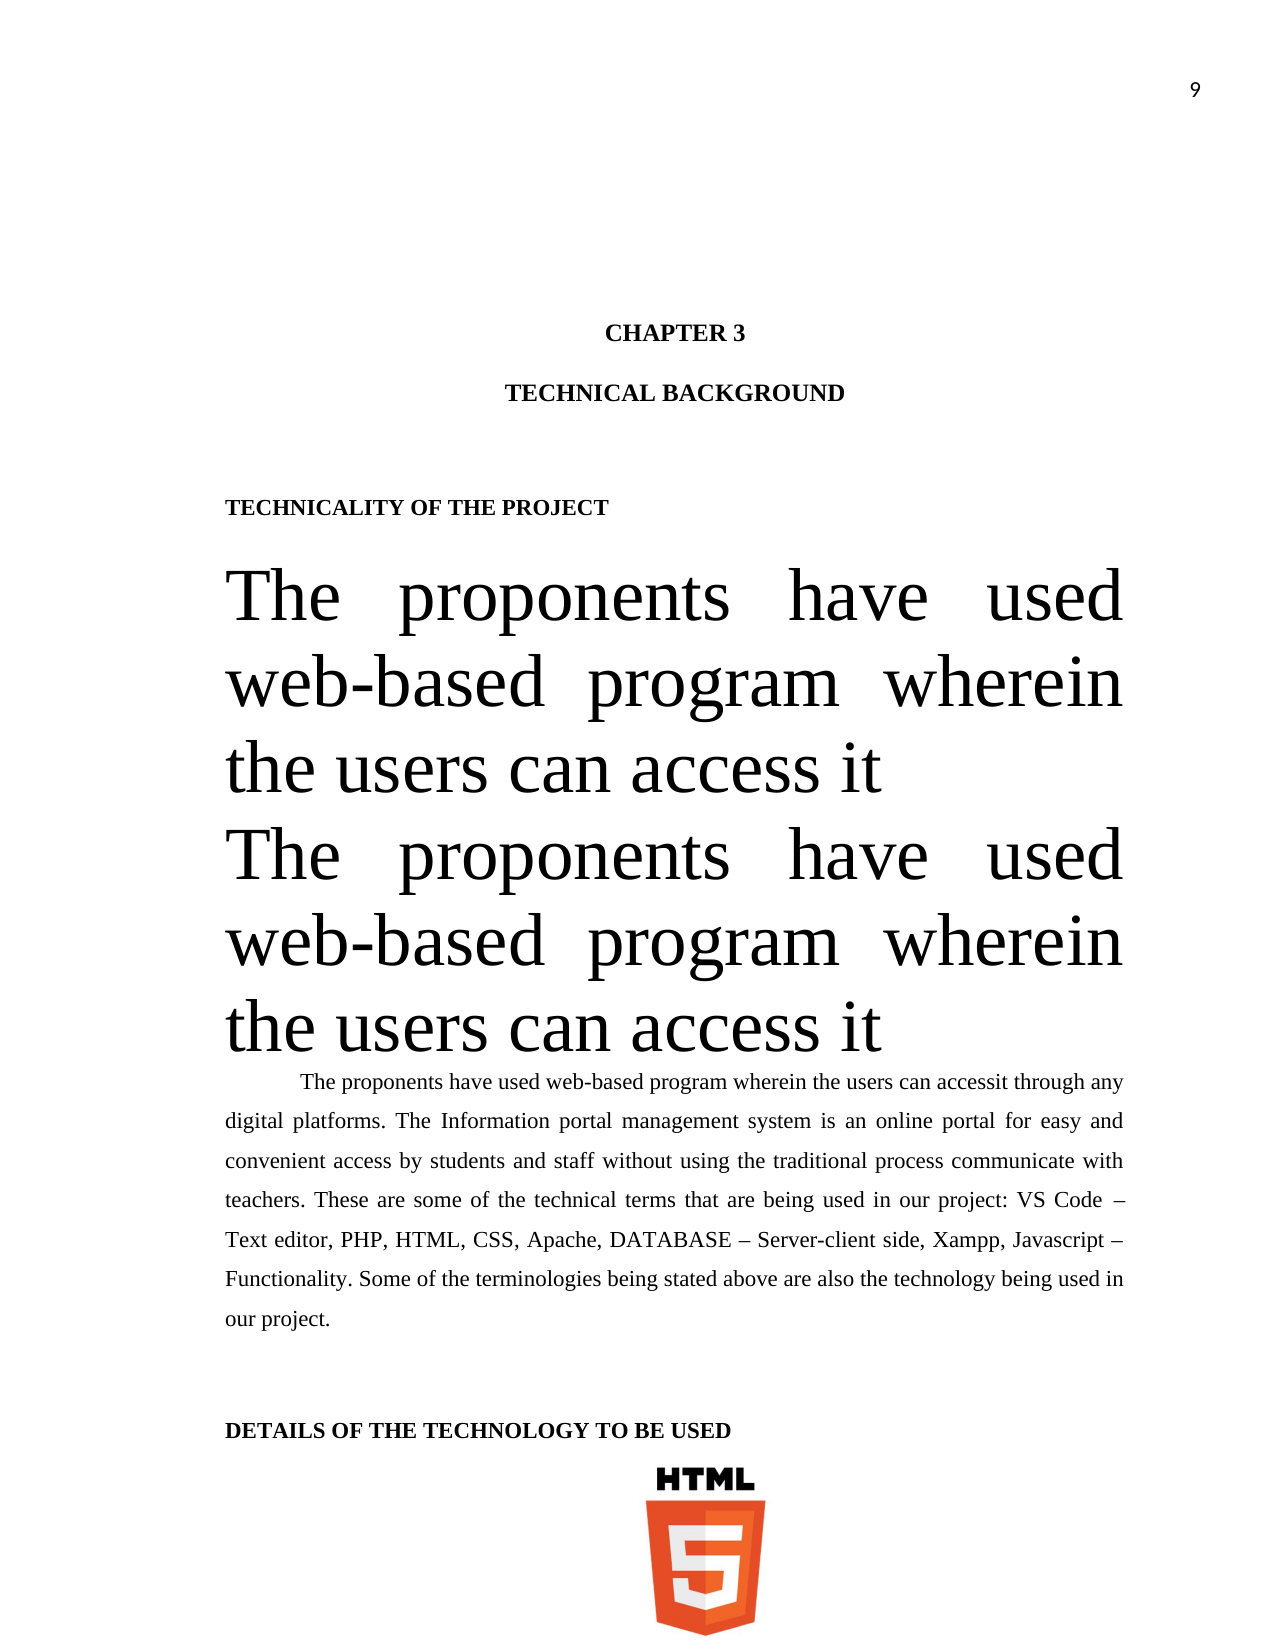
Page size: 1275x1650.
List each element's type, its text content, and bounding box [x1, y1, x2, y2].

text DETAILS OF THE TECHNOLOGY TO BE USED [225, 1417, 1125, 1443]
text The proponents have used web-based program wherein the users can accessit through any digital platforms. The Information portal management system is an online portal for easy and convenient access by students and staff without using the traditional process communicate with teachers. These are some of the technical terms that are being used in our project: VS Code – Text editor, PHP, HTML, CSS, Apache, DATABASE – Server-client side, Xampp, Javascript – Functionality. Some of the terminologies being stated above are also the technology being used in our project. [225, 1068, 1125, 1331]
text CHAPTER 3 [225, 318, 1125, 347]
text TECHNICALITY OF THE PROJECT [225, 494, 1125, 521]
picture [607, 1453, 801, 1647]
text The proponents have used web-based program wherein the users can access it [225, 550, 1125, 809]
text TECHNICAL BACKGROUND [225, 378, 1125, 407]
text The proponents have used web-based program wherein the users can access it [225, 809, 1125, 1068]
